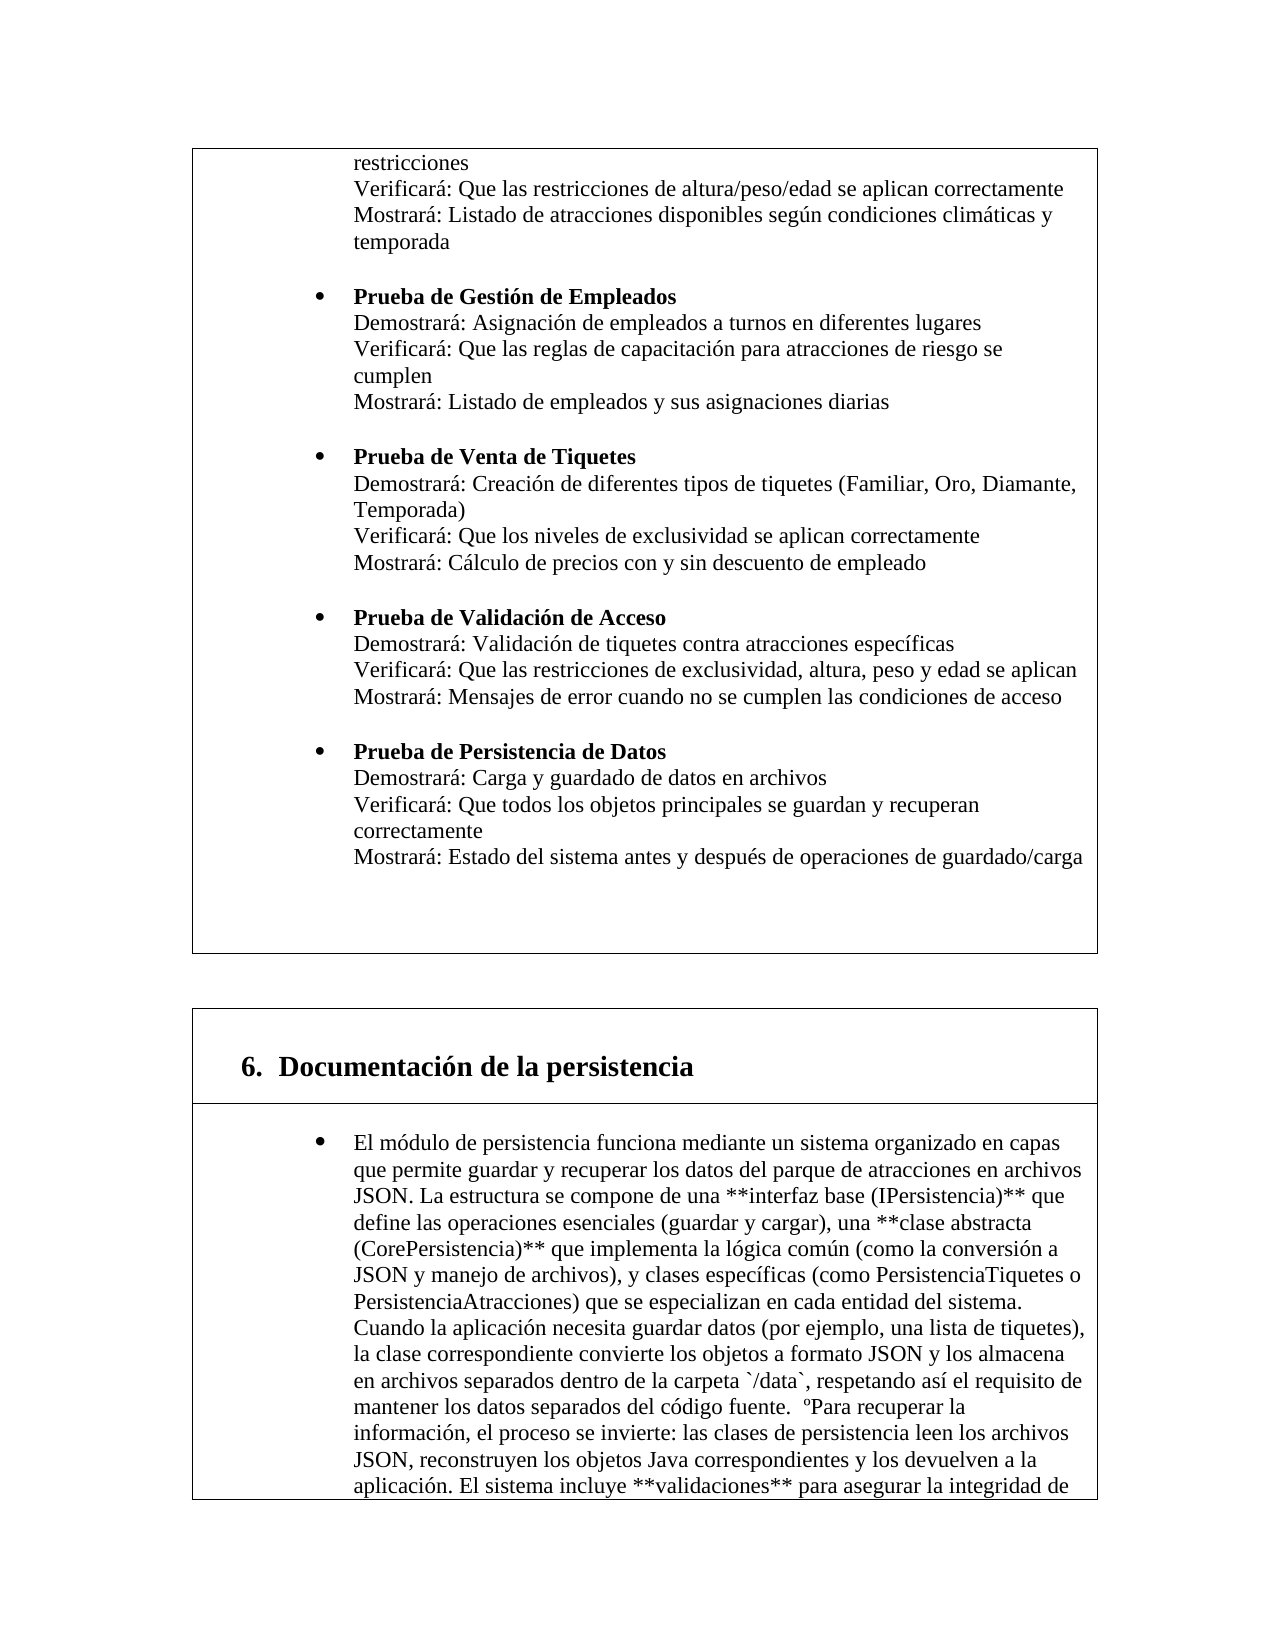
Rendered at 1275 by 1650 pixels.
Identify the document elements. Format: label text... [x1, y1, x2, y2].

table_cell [193, 1104, 1097, 1498]
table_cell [193, 149, 1097, 953]
table_header Documentación de la persistencia [193, 1009, 1097, 1103]
